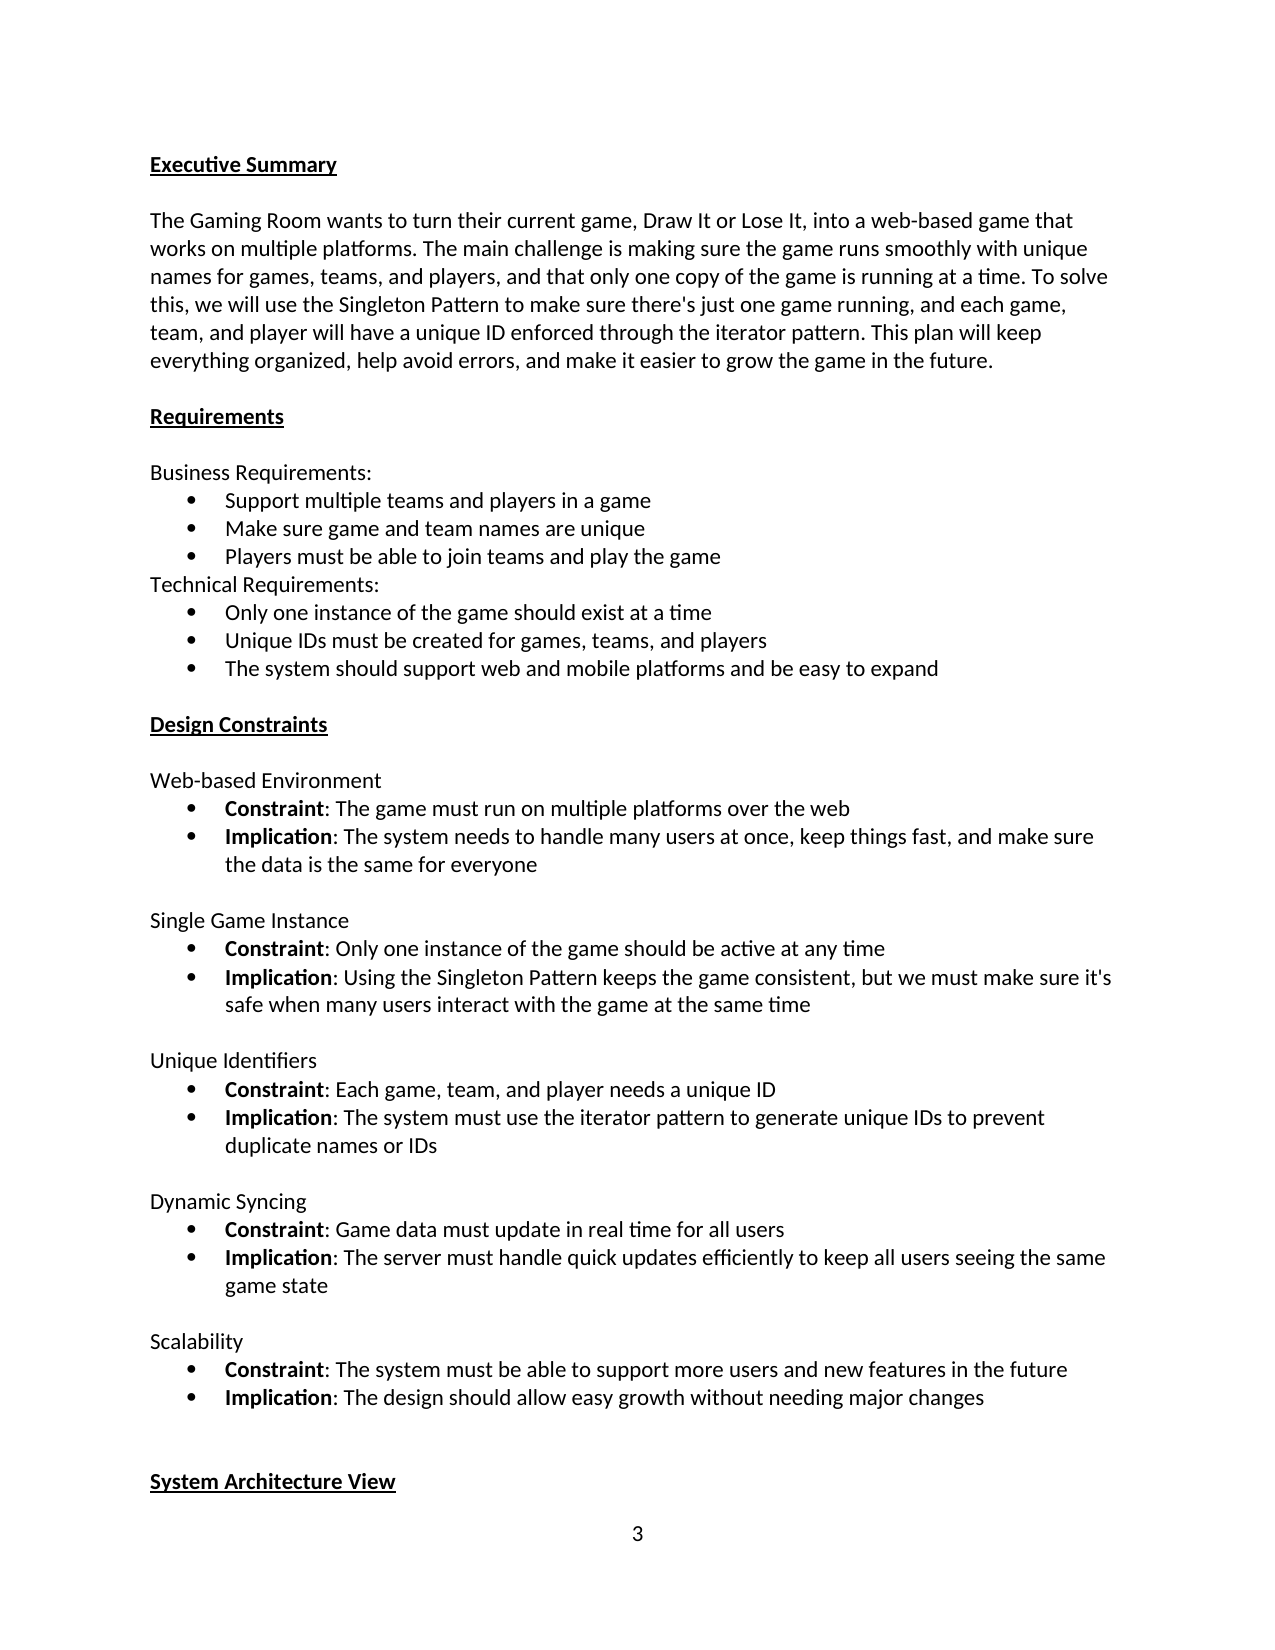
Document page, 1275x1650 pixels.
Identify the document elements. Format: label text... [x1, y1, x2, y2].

list Constraint: Only one instance of the game should be active at any time [187, 934, 1125, 963]
text Technical Requirements: [150, 570, 1125, 598]
list Implication: The system needs to handle many users at once, keep things fast, and make sure the data is the same for everyone [187, 822, 1125, 878]
text Single Game Instance [150, 907, 1125, 934]
list Support multiple teams and players in a game [187, 486, 1125, 514]
list Constraint: Each game, team, and player needs a unique ID [187, 1075, 1125, 1103]
text Dynamic Syncing [150, 1187, 1125, 1215]
text Web-based Environment [150, 766, 1125, 794]
list Only one instance of the game should exist at a time [187, 598, 1125, 626]
list Constraint: The game must run on multiple platforms over the web [187, 794, 1125, 822]
subtitle Executive Summary [150, 150, 1125, 178]
text The Gaming Room wants to turn their current game, Draw It or Lose It, into a web-based game that works on multiple platforms. The main challenge is making sure the game runs smoothly with unique names for games, teams, and players, and that only one copy of the game is running at a time. To solve this, we will use the Singleton Pattern to make sure there's just one game running, and each game, team, and player will have a unique ID enforced through the iterator pattern. This plan will keep everything organized, help avoid errors, and make it easier to grow the game in the future. [150, 206, 1125, 374]
list The system should support web and mobile platforms and be easy to expand [187, 654, 1125, 682]
text Scalability [150, 1327, 1125, 1355]
list Constraint: The system must be able to support more users and new features in the future [187, 1355, 1125, 1383]
list Implication: The design should allow easy growth without needing major changes [187, 1383, 1125, 1411]
list Constraint: Game data must update in real time for all users [187, 1215, 1125, 1243]
text Unique Identifiers [150, 1047, 1125, 1075]
subtitle System Architecture View [150, 1467, 1125, 1495]
list Make sure game and team names are unique [187, 514, 1125, 542]
subtitle Design Constraints [150, 710, 1125, 738]
list Implication: Using the Singleton Pattern keeps the game consistent, but we must make sure it's safe when many users interact with the game at the same time [187, 963, 1125, 1019]
list Unique IDs must be created for games, teams, and players [187, 626, 1125, 654]
list Implication: The server must handle quick updates efficiently to keep all users seeing the same game state [187, 1243, 1125, 1299]
list Implication: The system must use the iterator pattern to generate unique IDs to prevent duplicate names or IDs [187, 1103, 1125, 1159]
subtitle Requirements [150, 402, 1125, 430]
text Business Requirements: [150, 458, 1125, 486]
list Players must be able to join teams and play the game [187, 542, 1125, 570]
